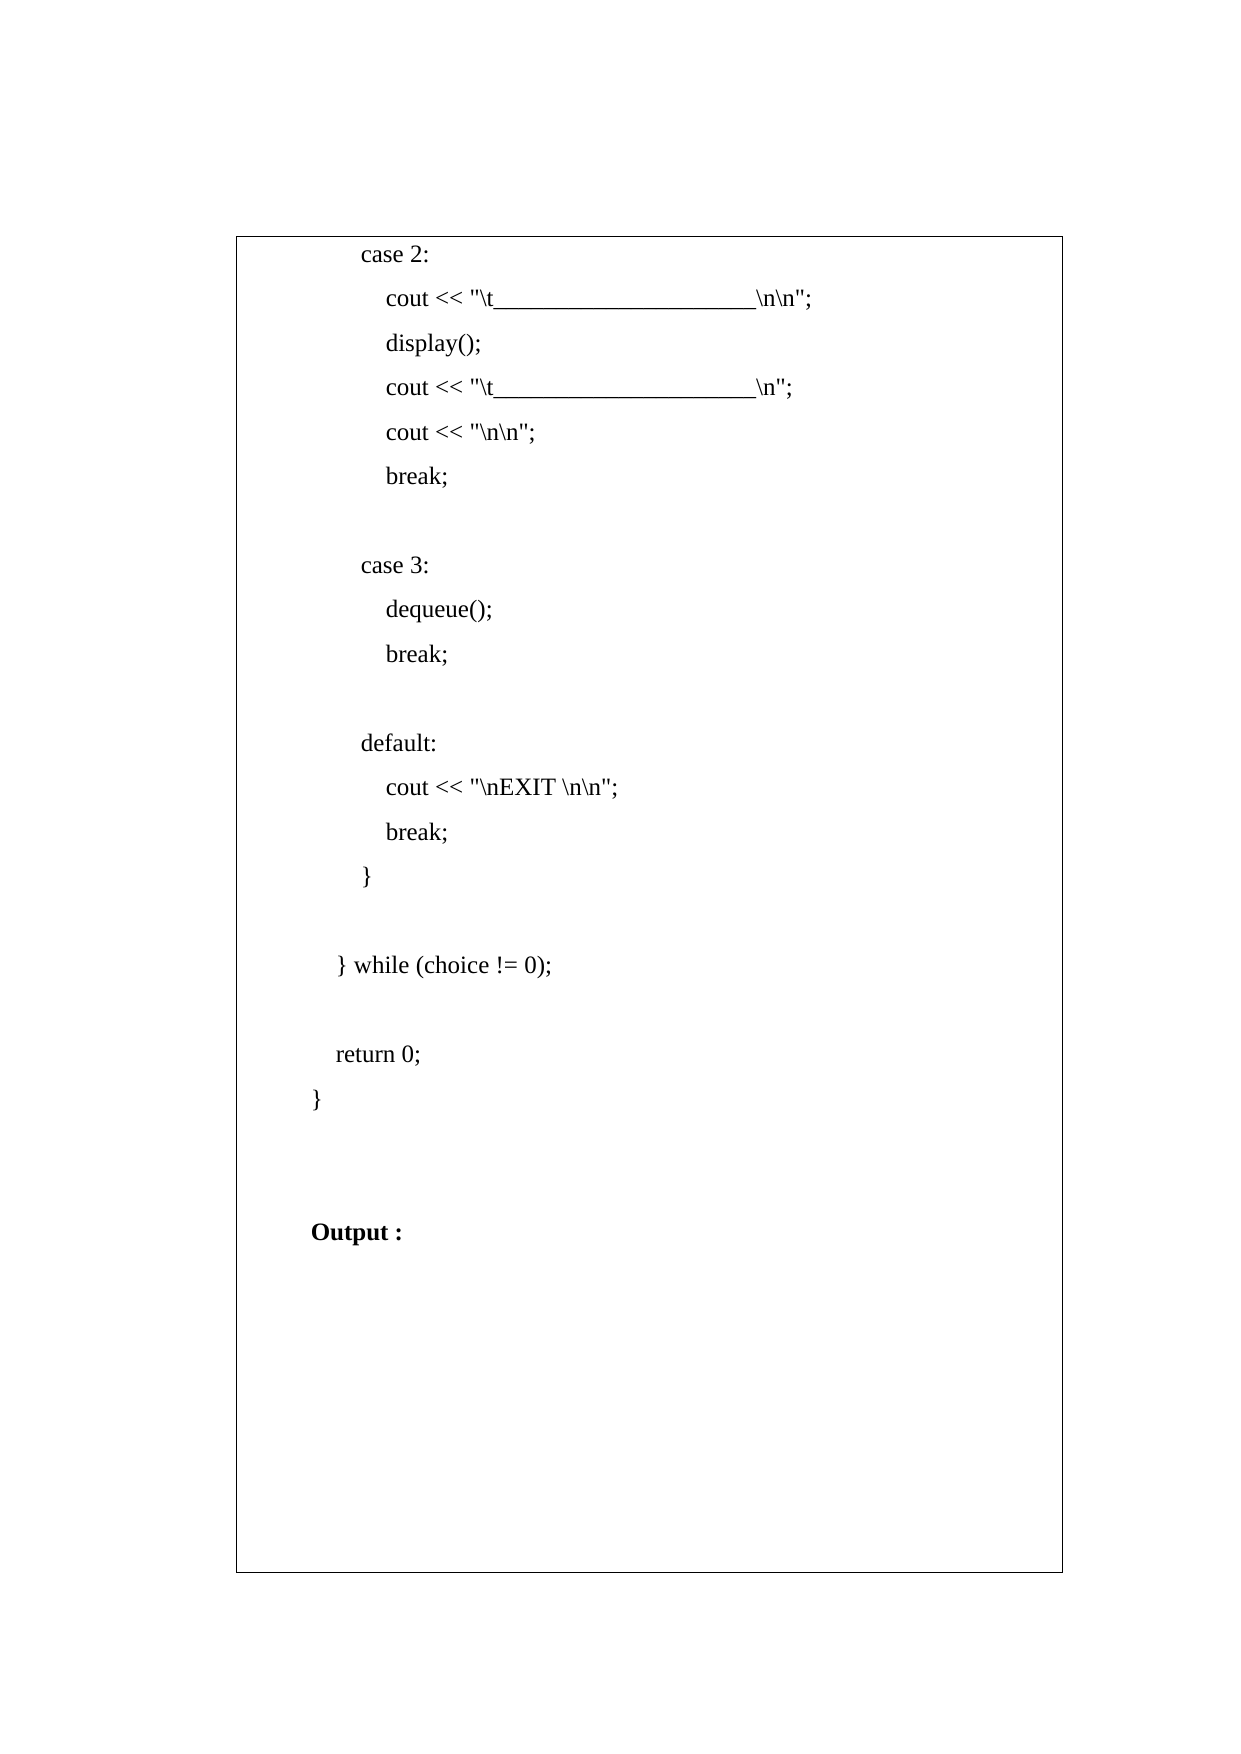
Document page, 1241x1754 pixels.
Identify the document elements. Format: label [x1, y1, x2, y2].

table_header [237, 237, 1062, 1572]
